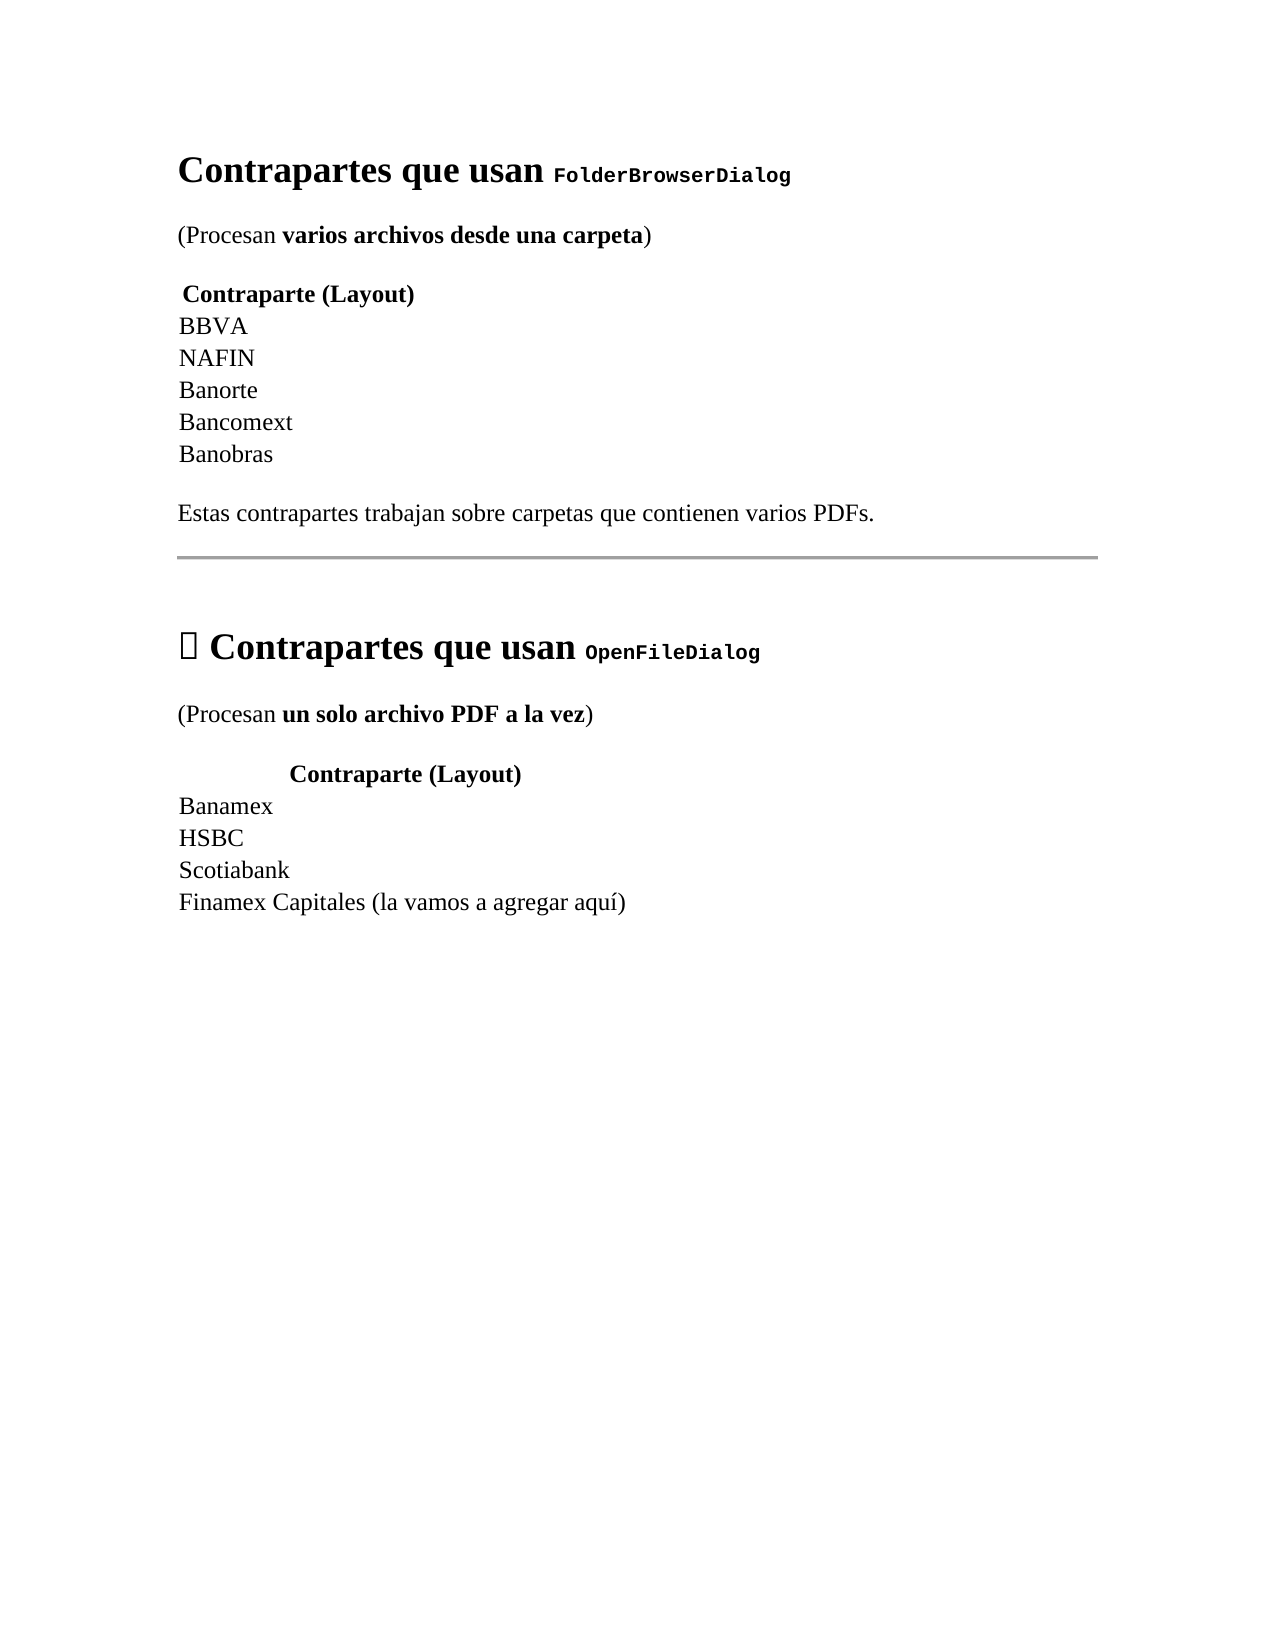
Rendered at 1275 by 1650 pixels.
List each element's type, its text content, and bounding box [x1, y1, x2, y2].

text (Procesan un solo archivo PDF a la vez) [177, 699, 1098, 728]
table_cell Scotiabank [177, 853, 634, 885]
table_cell Banamex [177, 789, 634, 821]
table_cell Banobras [177, 437, 419, 469]
table_cell HSBC [177, 821, 634, 853]
text (Procesan varios archivos desde una carpeta) [177, 220, 1098, 249]
table_cell Finamex Capitales (la vamos a agregar aquí) [177, 885, 634, 917]
table_cell Bancomext [177, 405, 419, 437]
table_header Contraparte (Layout) [177, 758, 634, 789]
table_cell NAFIN [177, 342, 419, 373]
text Contrapartes que usan FolderBrowserDialog [177, 148, 1098, 191]
text Estas contrapartes trabajan sobre carpetas que contienen varios PDFs. [177, 498, 1098, 527]
table_header Contraparte (Layout) [177, 278, 419, 310]
table_cell Banorte [177, 374, 419, 405]
table_cell BBVA [177, 310, 419, 342]
text 📄 Contrapartes que usan OpenFileDialog [177, 619, 1098, 670]
